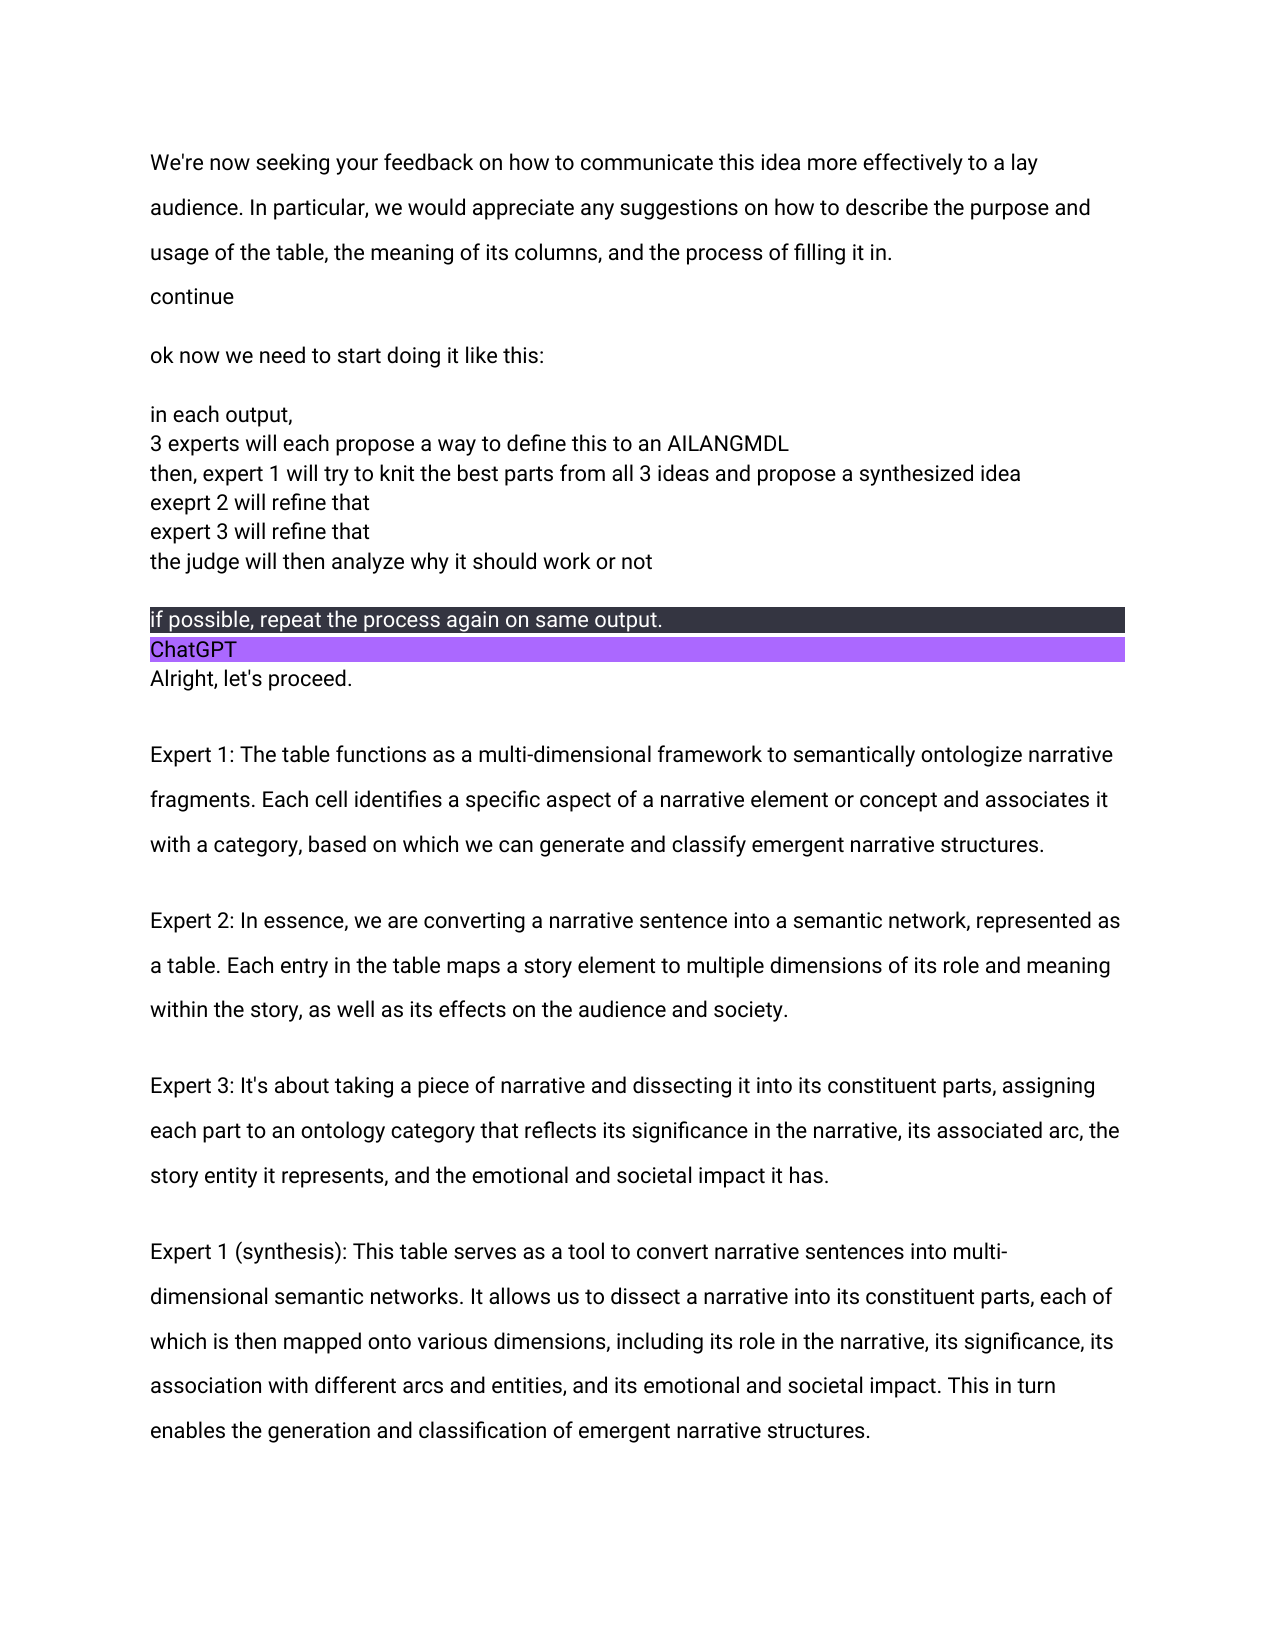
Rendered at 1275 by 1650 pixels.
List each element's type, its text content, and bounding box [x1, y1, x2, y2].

text in each output, [150, 402, 1125, 427]
text ChatGPT [150, 637, 1125, 662]
text expert 3 will refine that [150, 519, 1125, 545]
text 3 experts will each propose a way to define this to an AILANGMDL [150, 431, 1125, 457]
text Expert 2: In essence, we are converting a narrative sentence into a semantic network, represented as a table. Each entry in the table maps a story element to multiple dimensions of its role and meaning within the story, as well as its effects on the audience and society. [150, 908, 1125, 1023]
text Expert 1: The table functions as a multi-dimensional framework to semantically ontologize narrative fragments. Each cell identifies a specific aspect of a narrative element or concept and associates it with a category, based on which we can generate and classify emergent narrative structures. [150, 742, 1125, 857]
text Expert 3: It's about taking a piece of narrative and dissecting it into its constituent parts, assigning each part to an ontology category that reflects its significance in the narrative, its associated arc, the story entity it represents, and the emotional and societal impact it has. [150, 1073, 1125, 1189]
text the judge will then analyze why it should work or not [150, 549, 1125, 574]
text Alright, let's proceed. [150, 666, 1125, 692]
text exeprt 2 will refine that [150, 490, 1125, 516]
text then, expert 1 will try to knit the best parts from all 3 ideas and propose a synthesized idea [150, 461, 1125, 486]
text ok now we need to start doing it like this: [150, 343, 1125, 369]
text Expert 1 (synthesis): This table serves as a tool to convert narrative sentences into multi-dimensional semantic networks. It allows us to dissect a narrative into its constituent parts, each of which is then mapped onto various dimensions, including its role in the narrative, its significance, its association with different arcs and entities, and its emotional and societal impact. This in turn enables the generation and classification of emergent narrative structures. [150, 1239, 1125, 1444]
text if possible, repeat the process again on same output. [150, 607, 1125, 633]
text We're now seeking your feedback on how to communicate this idea more effectively to a lay audience. In particular, we would appreciate any suggestions on how to describe the purpose and usage of the table, the meaning of its columns, and the process of filling it in. [150, 150, 1125, 265]
text continue [150, 284, 1125, 310]
